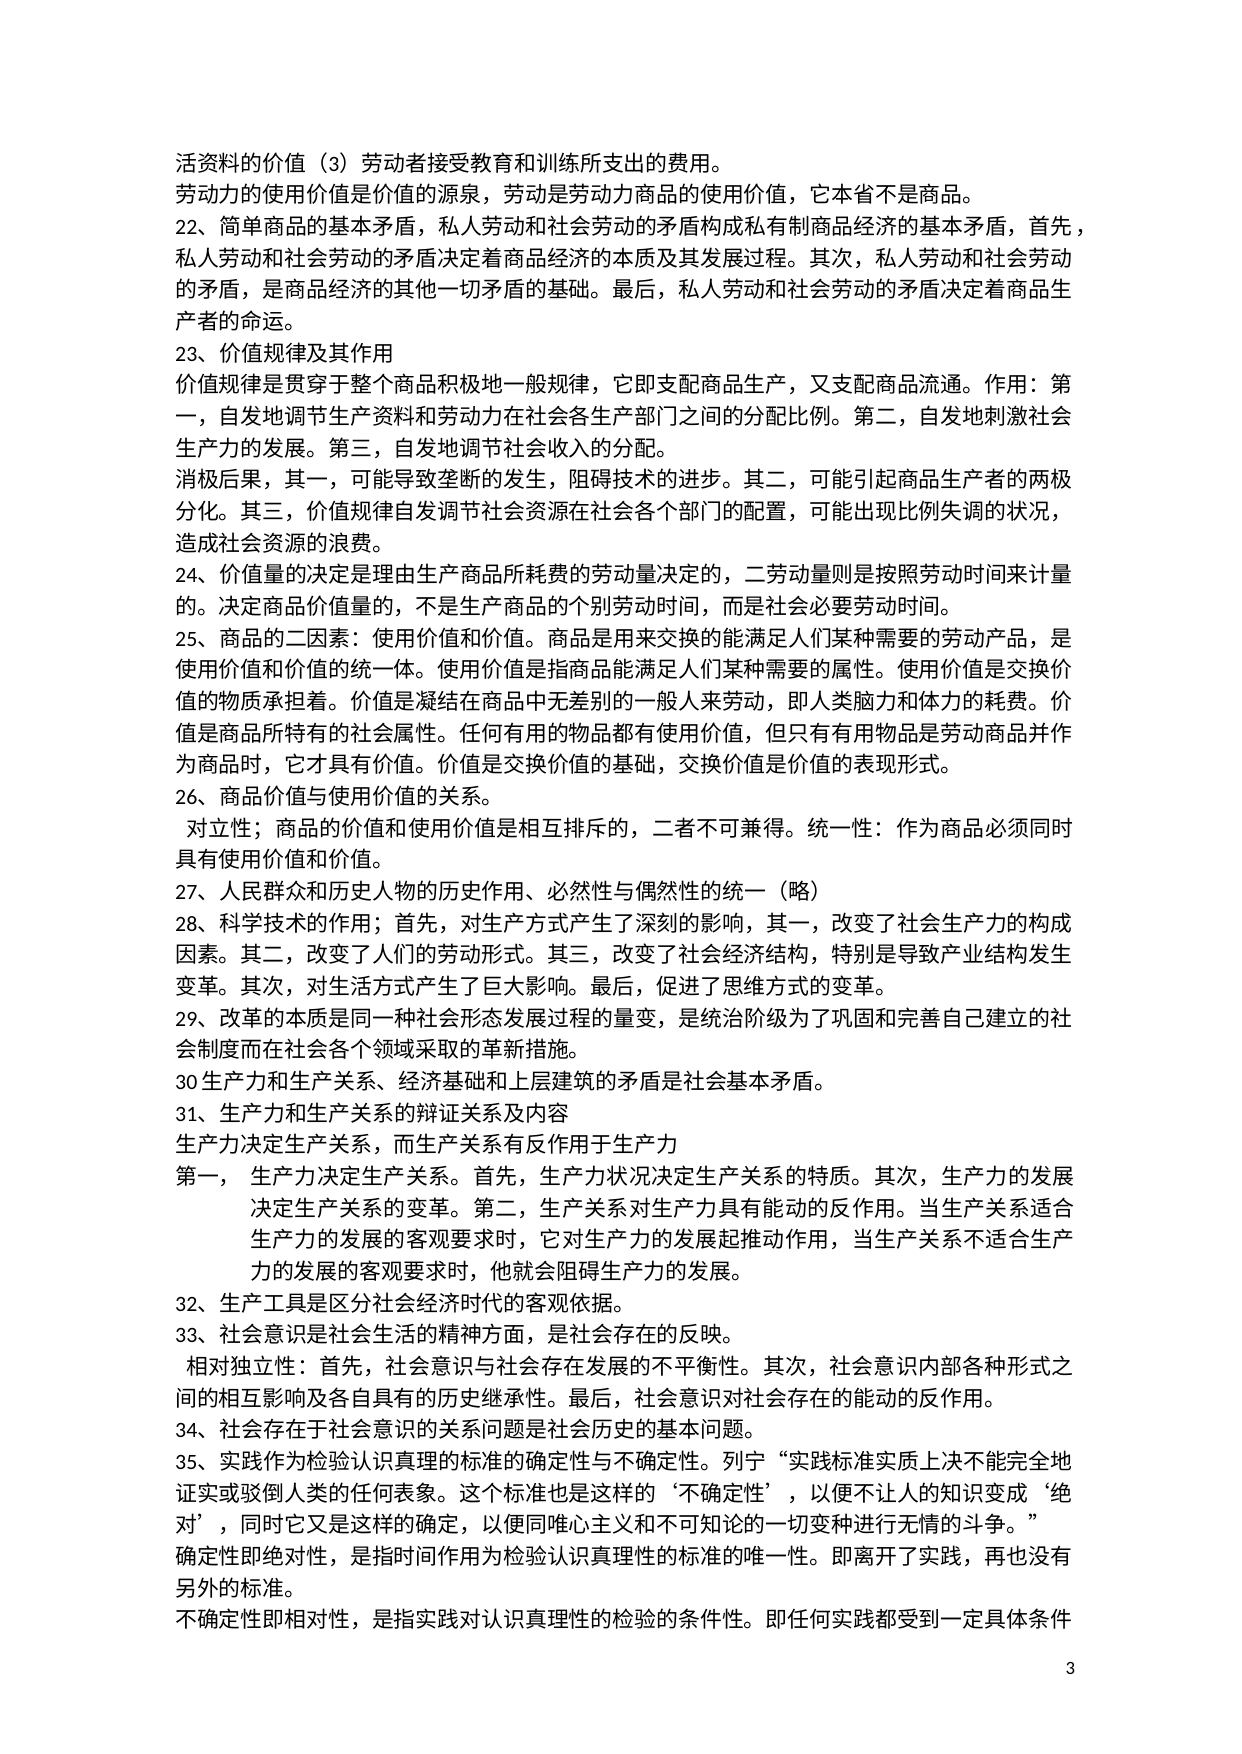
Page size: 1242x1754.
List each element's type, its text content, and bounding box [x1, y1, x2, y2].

list 生产力决定生产关系。首先，生产力状况决定生产关系的特质。其次，生产力的发展决定生产关系的变革。第二，生产关系对生产力具有能动的反作用。当生产关系适合生产力的发展的客观要求时，它对生产力的发展起推动作用，当生产关系不适合生产力的发展的客观要求时，他就会阻碍生产力的发展。 [175, 1159, 1075, 1286]
text 27、人民群众和历史人物的历史作用、必然性与偶然性的统一（略） [175, 874, 1075, 906]
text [175, 146, 1075, 177]
text 26、商品价值与使用价值的关系。 [175, 779, 1075, 811]
text 相对独立性：首先，社会意识与社会存在发展的不平衡性。其次，社会意识内部各种形式之间的相互影响及各自具有的历史继承性。最后，社会意识对社会存在的能动的反作用。 [175, 1349, 1075, 1412]
text 消极后果，其一，可能导致垄断的发生，阻碍技术的进步。其二，可能引起商品生产者的两极分化。其三，价值规律自发调节社会资源在社会各个部门的配置，可能出现比例失调的状况，造成社会资源的浪费。 [175, 462, 1075, 557]
text 24、价值量的决定是理由生产商品所耗费的劳动量决定的，二劳动量则是按照劳动时间来计量的。决定商品价值量的，不是生产商品的个别劳动时间，而是社会必要劳动时间。 [175, 557, 1075, 621]
text 32、生产工具是区分社会经济时代的客观依据。 [175, 1286, 1075, 1317]
text 劳动力的使用价值是价值的源泉，劳动是劳动力商品的使用价值，它本省不是商品。 [175, 177, 1075, 209]
text 28、科学技术的作用；首先，对生产方式产生了深刻的影响，其一，改变了社会生产力的构成因素。其二，改变了人们的劳动形式。其三，改变了社会经济结构，特别是导致产业结构发生变革。其次，对生活方式产生了巨大影响。最后，促进了思维方式的变革。 [175, 906, 1075, 1001]
text 30生产力和生产关系、经济基础和上层建筑的矛盾是社会基本矛盾。 [175, 1064, 1075, 1096]
text 35、实践作为检验认识真理的标准的确定性与不确定性。列宁“实践标准实质上决不能完全地证实或驳倒人类的任何表象。这个标准也是这样的‘不确定性’，以便不让人的知识变成‘绝对’，同时它又是这样的确定，以便同唯心主义和不可知论的一切变种进行无情的斗争。” [175, 1444, 1075, 1539]
text 22、简单商品的基本矛盾，私人劳动和社会劳动的矛盾构成私有制商品经济的基本矛盾，首先，私人劳动和社会劳动的矛盾决定着商品经济的本质及其发展过程。其次，私人劳动和社会劳动的矛盾，是商品经济的其他一切矛盾的基础。最后，私人劳动和社会劳动的矛盾决定着商品生产者的命运。 [175, 209, 1075, 336]
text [175, 1602, 1075, 1634]
text 33、社会意识是社会生活的精神方面，是社会存在的反映。 [175, 1317, 1075, 1349]
text 生产力决定生产关系，而生产关系有反作用于生产力 [175, 1127, 1075, 1159]
text 确定性即绝对性，是指时间作用为检验认识真理性的标准的唯一性。即离开了实践，再也没有另外的标准。 [175, 1539, 1075, 1602]
text 34、社会存在于社会意识的关系问题是社会历史的基本问题。 [175, 1412, 1075, 1444]
text 对立性；商品的价值和使用价值是相互排斥的，二者不可兼得。统一性：作为商品必须同时具有使用价值和价值。 [175, 811, 1075, 874]
text 31、生产力和生产关系的辩证关系及内容 [175, 1096, 1075, 1127]
text 25、商品的二因素：使用价值和价值。商品是用来交换的能满足人们某种需要的劳动产品，是使用价值和价值的统一体。使用价值是指商品能满足人们某种需要的属性。使用价值是交换价值的物质承担着。价值是凝结在商品中无差别的一般人来劳动，即人类脑力和体力的耗费。价值是商品所特有的社会属性。任何有用的物品都有使用价值，但只有有用物品是劳动商品并作为商品时，它才具有价值。价值是交换价值的基础，交换价值是价值的表现形式。 [175, 621, 1075, 779]
text 29、改革的本质是同一种社会形态发展过程的量变，是统治阶级为了巩固和完善自己建立的社会制度而在社会各个领域采取的革新措施。 [175, 1001, 1075, 1064]
text 价值规律是贯穿于整个商品积极地一般规律，它即支配商品生产，又支配商品流通。作用：第一，自发地调节生产资料和劳动力在社会各生产部门之间的分配比例。第二，自发地刺激社会生产力的发展。第三，自发地调节社会收入的分配。 [175, 367, 1075, 462]
text 23、价值规律及其作用 [175, 336, 1075, 367]
